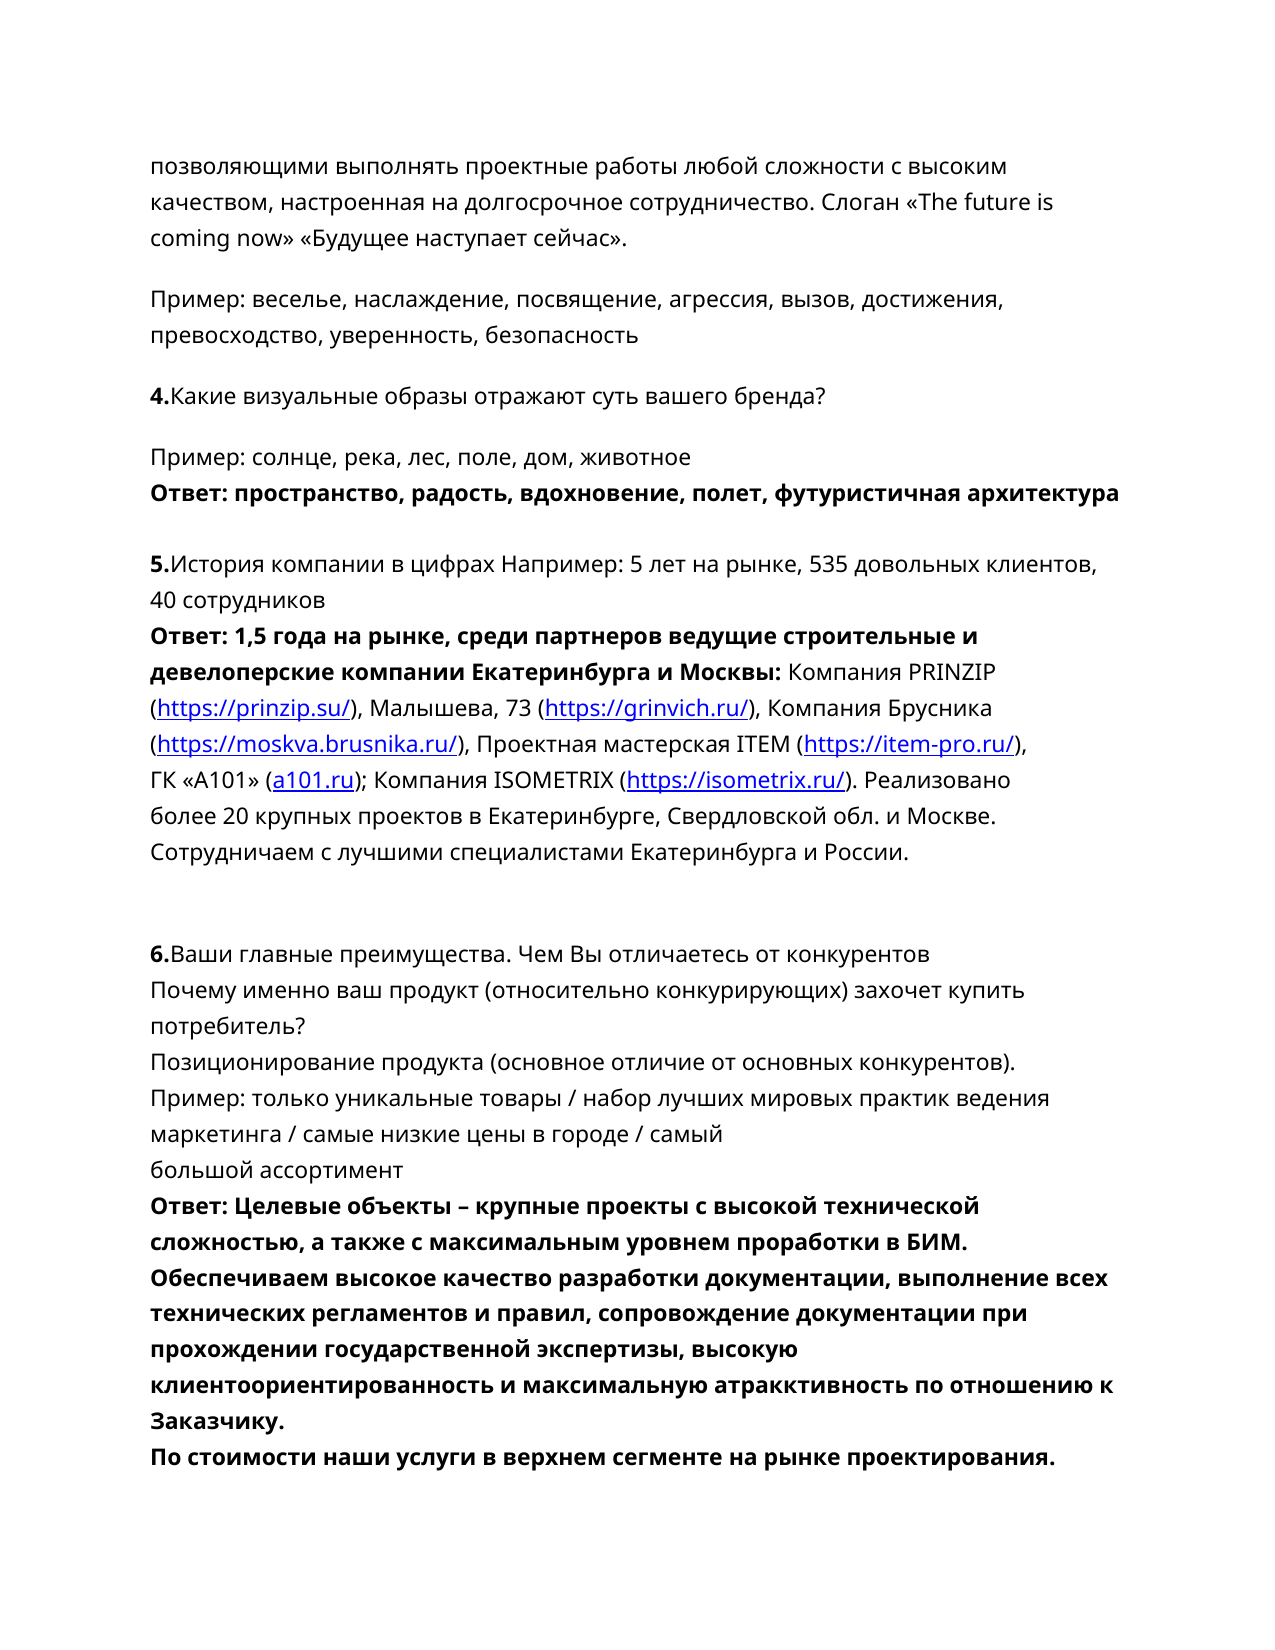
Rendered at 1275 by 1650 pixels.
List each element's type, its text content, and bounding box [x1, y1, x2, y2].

text 6.Ваши главные преимущества. Чем Вы отличаетесь от конкурентов [150, 938, 1125, 969]
text Пример: веселье, наслаждение, посвящение, агрессия, вызов, достижения, превосходство, уверенность, безопасность [150, 283, 1125, 350]
text ГК «А101» (a101.ru); Компания ISOMETRIX (https://isometrix.ru/). Реализовано [150, 764, 1125, 795]
text Пример: солнце, река, лес, поле, дом, животное [150, 441, 1125, 472]
text Ответ: 1,5 года на рынке, среди партнеров ведущие строительные и девелоперские компании Екатеринбурга и Москвы: Компания PRINZIP (https://prinzip.su/), Малышева, 73 (https://grinvich.ru/), Компания Брусника (https://moskva.brusnika.ru/), Проектная мастерская ITEM (https://item-pro.ru/), [150, 620, 1125, 759]
text Пример: только уникальные товары / набор лучших мировых практик ведения маркетинга / самые низкие цены в городе / самый [150, 1082, 1125, 1149]
text Ответ: Целевые объекты – крупные проекты с высокой технической сложностью, а также с максимальным уровнем проработки в БИМ. Обеспечиваем высокое качество разработки документации, выполнение всех технических регламентов и правил, сопровождение документации при прохождении государственной экспертизы, высокую клиентоориентированность и максимальную атракктивность по отношению к Заказчику. [150, 1189, 1125, 1436]
text По стоимости наши услуги в верхнем сегменте на рынке проектирования. [150, 1441, 1125, 1472]
text Позиционирование продукта (основное отличие от основных конкурентов). [150, 1046, 1125, 1077]
text Ответ: пространство, радость, вдохновение, полет, футуристичная архитектура [150, 477, 1125, 508]
text Сотрудничаем с лучшими специалистами Екатеринбурга и России. [150, 836, 1125, 867]
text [150, 150, 1125, 253]
text 5.История компании в цифрах Например: 5 лет на рынке, 535 довольных клиентов, 40 сотрудников [150, 548, 1125, 616]
text 4.Какие визуальные образы отражают суть вашего бренда? [150, 380, 1125, 411]
text Почему именно ваш продукт (относительно конкурирующих) захочет купить потребитель? [150, 974, 1125, 1041]
text более 20 крупных проектов в Екатеринбурге, Свердловской обл. и Москве. [150, 800, 1125, 831]
text большой ассортимент [150, 1154, 1125, 1185]
